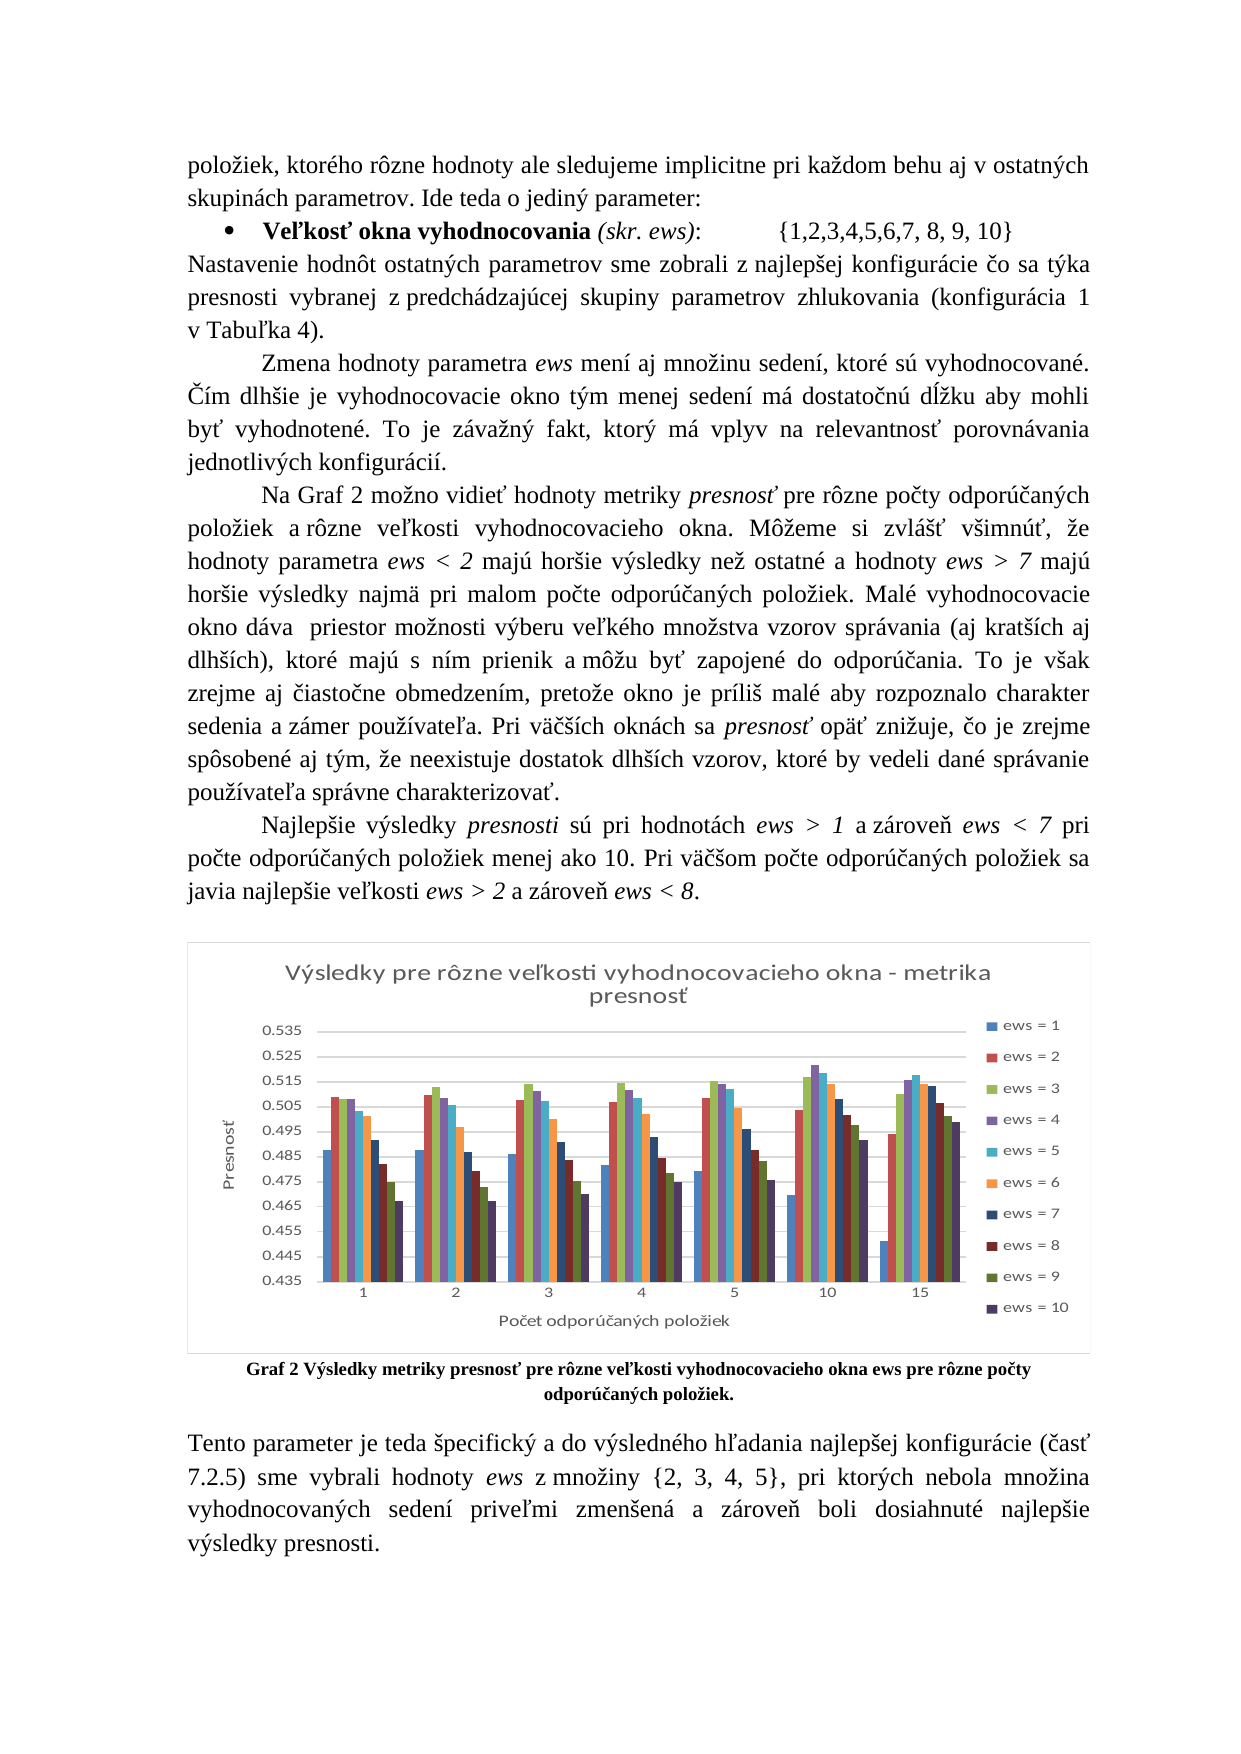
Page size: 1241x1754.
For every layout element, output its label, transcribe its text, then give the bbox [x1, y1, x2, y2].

text Najlepšie výsledky presnosti sú pri hodnotách ews > 1 a zároveň ews < 7 pri počte odporúčaných položiek menej ako 10. Pri väčšom počte odporúčaných položiek sa javia najlepšie veľkosti ews > 2 a zároveň ews < 8. [187, 810, 1090, 905]
text Na Graf 2 možno vidieť hodnoty metriky presnosť pre rôzne počty odporúčaných položiek a rôzne veľkosti vyhodnocovacieho okna. Môžeme si zvlášť všimnúť, že hodnoty parametra ews < 2 majú horšie výsledky než ostatné a hodnoty ews > 7 majú horšie výsledky najmä pri malom počte odporúčaných položiek. Malé vyhodnocovacie okno dáva priestor možnosti výberu veľkého množstva vzorov správania (aj kratších aj dlhších), ktoré majú s ním prienik a môžu byť zapojené do odporúčania. To je však zrejme aj čiastočne obmedzením, pretože okno je príliš malé aby rozpoznalo charakter sedenia a zámer používateľa. Pri väčších oknách sa presnosť opäť znižuje, čo je zrejme spôsobené aj tým, že neexistuje dostatok dlhších vzorov, ktoré by vedeli dané správanie používateľa správne charakterizovať. [187, 480, 1090, 806]
text Nastavenie hodnôt ostatných parametrov sme zobrali z najlepšej konfigurácie čo sa týka presnosti vybranej z predchádzajúcej skupiny parametrov zhlukovania (konfigurácia 1 v Tabuľka 4). [187, 249, 1090, 344]
text Tento parameter je teda špecifický a do výsledného hľadania najlepšej konfigurácie (časť 7.2.5) sme vybrali hodnoty ews z množiny {2, 3, 4, 5}, pri ktorých nebola množina vyhodnocovaných sedení priveľmi zmenšená a zároveň boli dosiahnuté najlepšie výsledky presnosti. [187, 1428, 1090, 1556]
text Zmena hodnoty parametra ews mení aj množinu sedení, ktoré sú vyhodnocované. Čím dlhšie je vyhodnocovacie okno tým menej sedení má dostatočnú dĺžku aby mohli byť vyhodnotené. To je závažný fakt, ktorý má vplyv na relevantnosť porovnávania jednotlivých konfigurácií. [187, 348, 1090, 476]
list Veľkosť okna vyhodnocovania (skr. ews): {1,2,3,4,5,6,7, 8, 9, 10} [225, 216, 1090, 245]
text Graf 2 Výsledky metriky presnosť pre rôzne veľkosti vyhodnocovacieho okna ews pre rôzne počty odporúčaných položiek. [187, 1358, 1090, 1404]
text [187, 150, 1090, 212]
